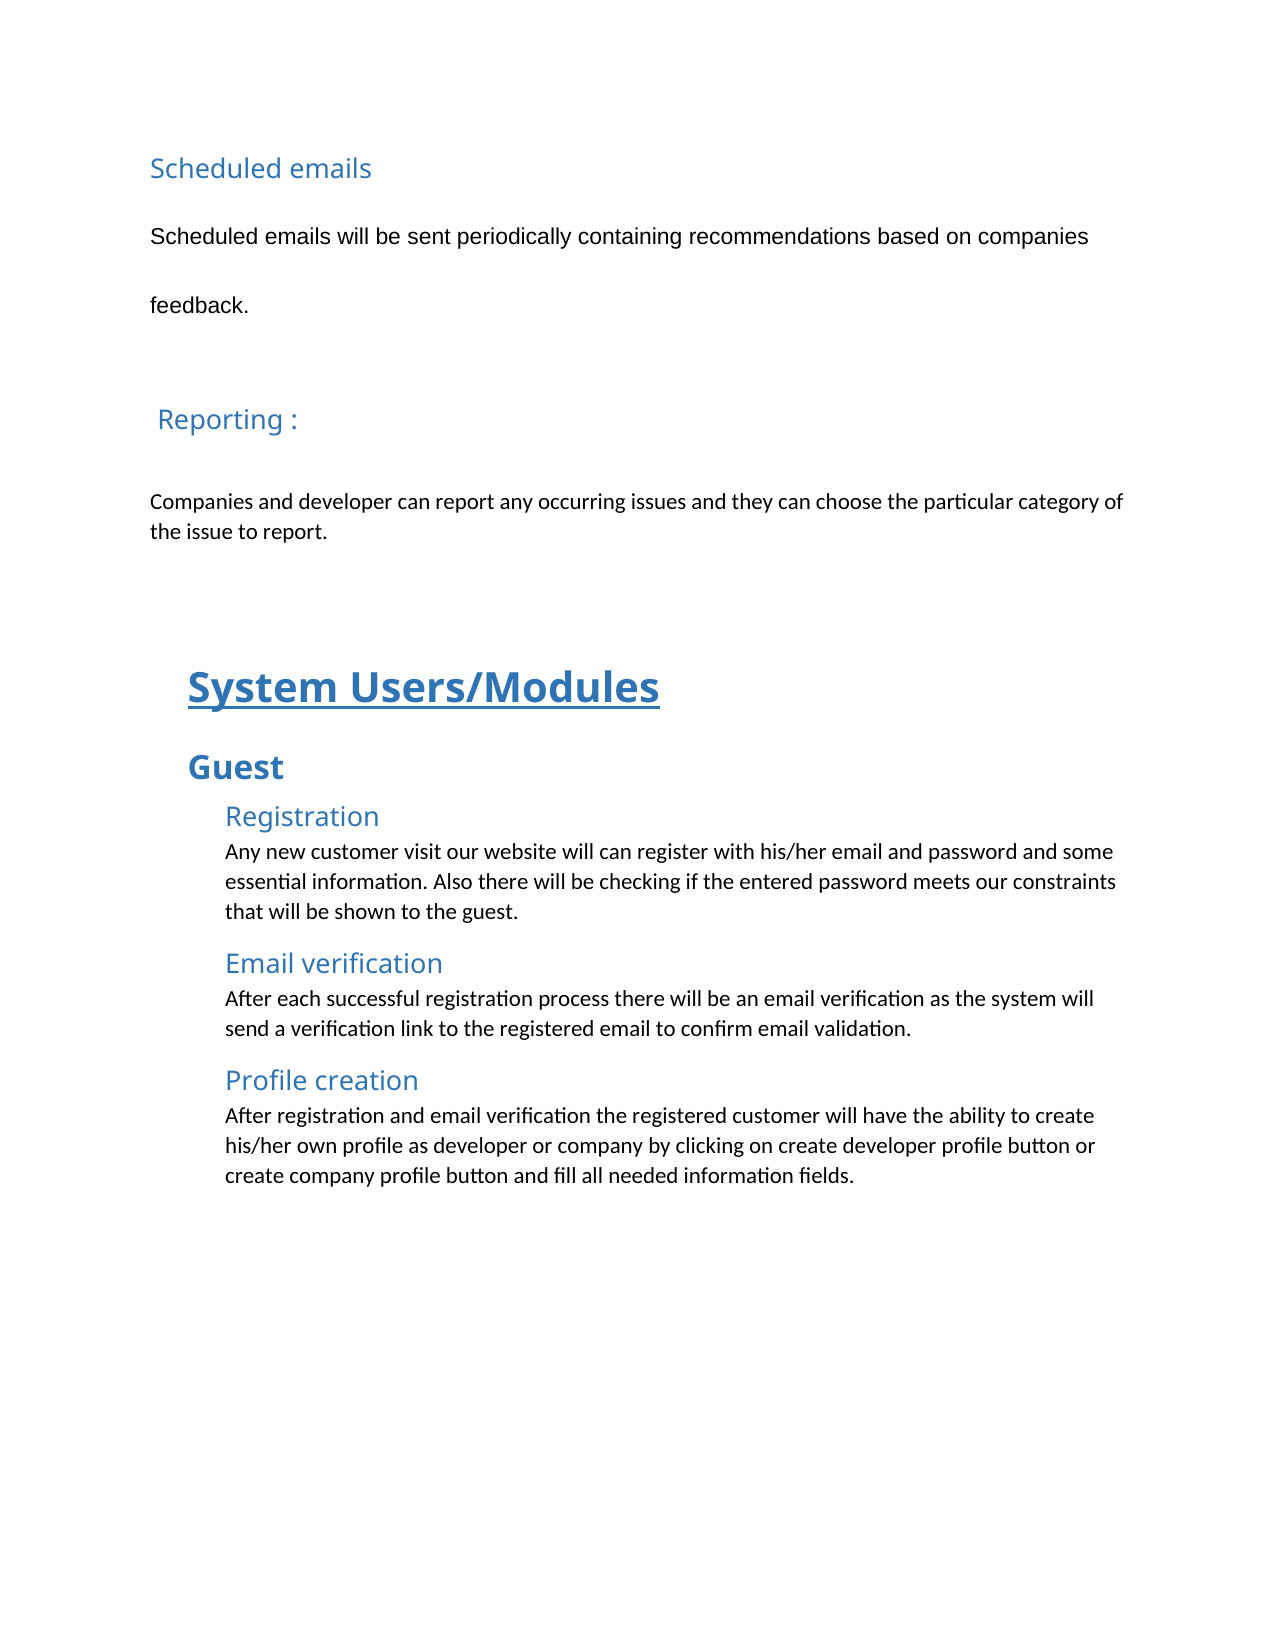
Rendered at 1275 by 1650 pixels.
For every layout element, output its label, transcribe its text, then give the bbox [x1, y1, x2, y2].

subtitle Guest [187, 744, 1125, 789]
text Any new customer visit our website will can register with his/her email and password and some essential information. Also there will be checking if the entered password meets our constraints that will be shown to the guest. [225, 837, 1125, 925]
subtitle System Users/Modules [187, 658, 1125, 714]
subtitle Scheduled emails [150, 150, 1125, 187]
subtitle Profile creation [225, 1061, 1125, 1098]
subtitle Reporting : [150, 400, 1125, 437]
text After each successful registration process there will be an email verification as the system will send a verification link to the registered email to confirm email validation. [225, 984, 1125, 1042]
subtitle Email verification [225, 944, 1125, 981]
text Scheduled emails will be sent periodically containing recommendations based on companies feedback. [150, 190, 1125, 327]
subtitle Registration [225, 797, 1125, 834]
list Companies and developer can report any occurring issues and they can choose the particular category of the issue to report. [150, 487, 1125, 545]
text After registration and email verification the registered customer will have the ability to create his/her own profile as developer or company by clicking on create developer profile button or create company profile button and fill all needed information fields. [225, 1101, 1125, 1189]
